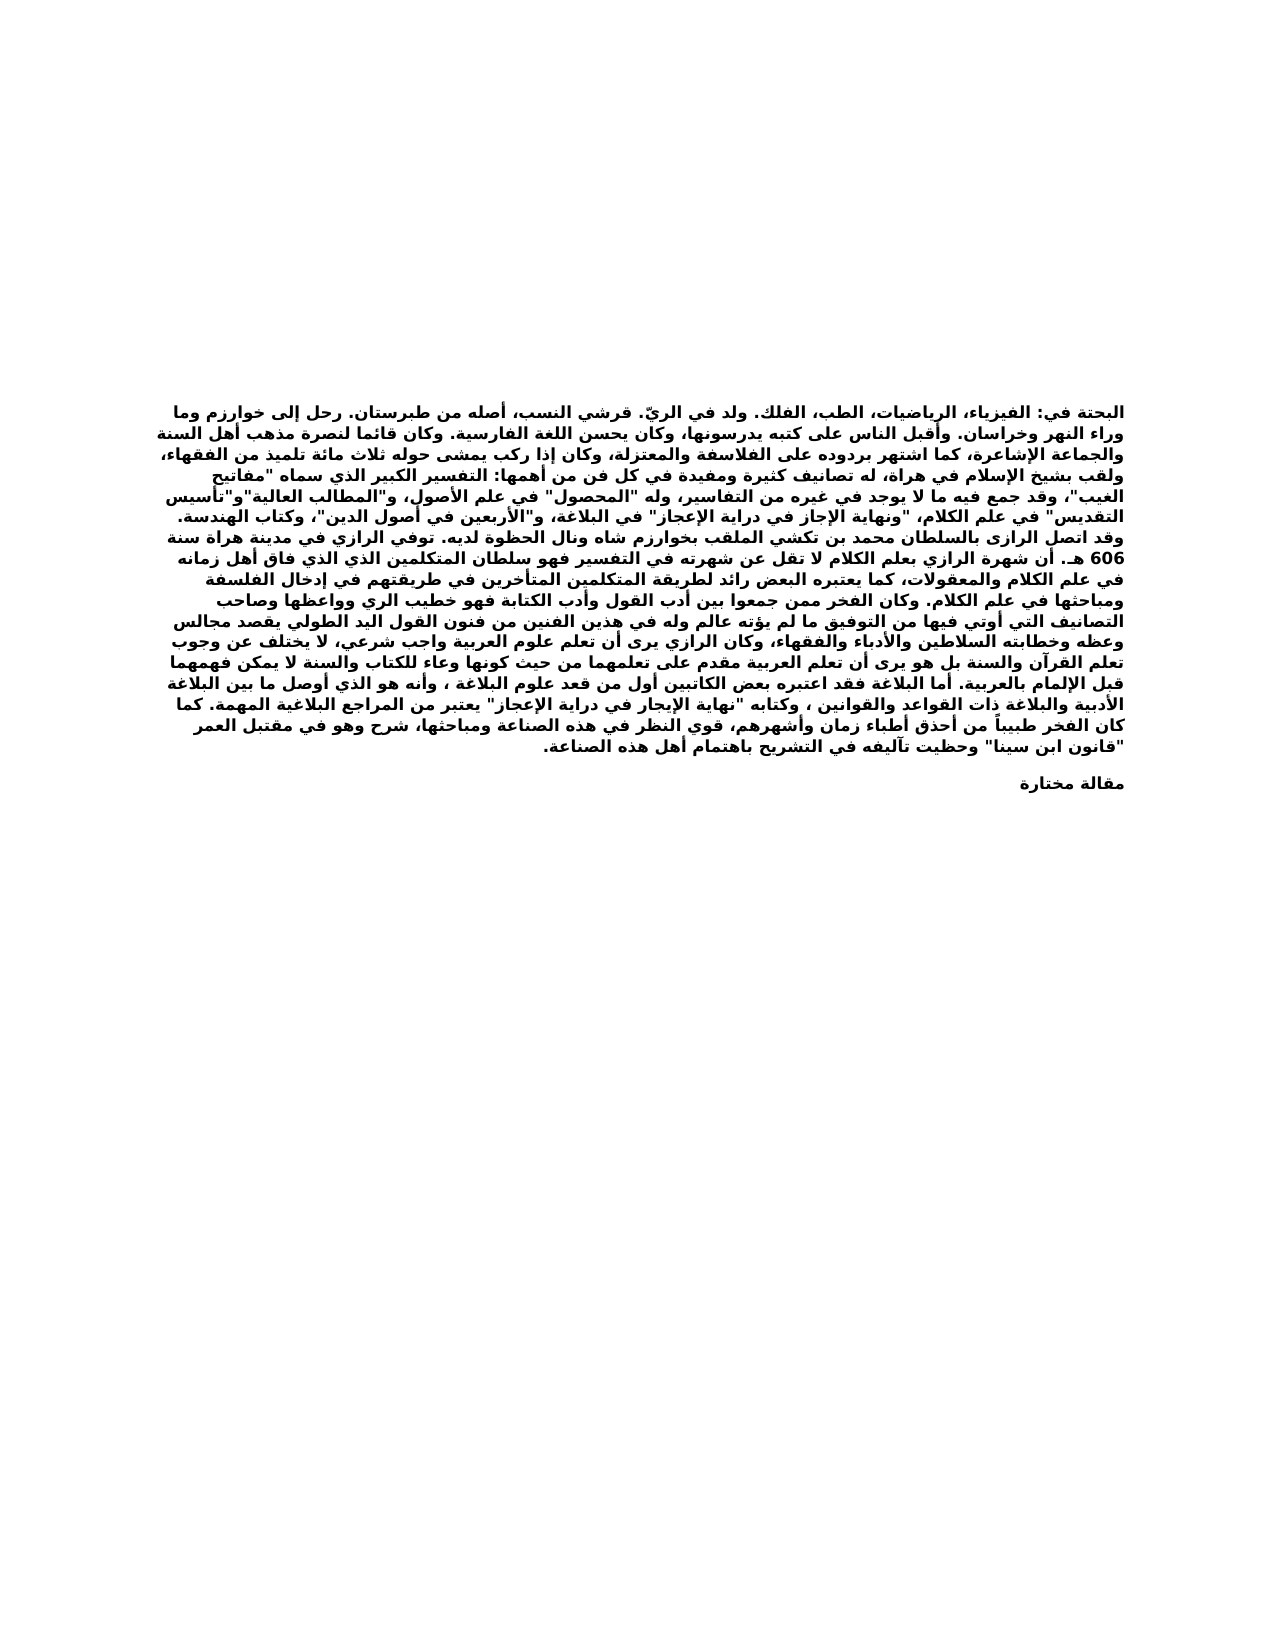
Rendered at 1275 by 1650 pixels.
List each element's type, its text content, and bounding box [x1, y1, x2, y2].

text أبو عبد الله محمد بن عمر بن الحسن بن الحسين بن علي الرازي، الطبرستاني المولد، القرشي التيمي البكري الأصل، الشافعي الأشعري الملقب بفخر الدين الرازي و ابن خطيب الري وسلطان المتكلمين وشيخ المعقول والمنقول. هو إمام مفسر فقيه اصولي ، عالم موسوعي امتدت بحوثه ودراساته ومؤلفاته من العلوم الإنسانية اللغوية والعقلية إلى العلوم البحتة في: الفيزياء، الرياضيات، الطب، الفلك. ولد في الريّ. قرشي النسب، أصله من طبرستان. رحل إلى خوارزم وما وراء النهر وخراسان. وأقبل الناس على كتبه يدرسونها، وكان يحسن اللغة الفارسية. وكان قائما لنصرة مذهب أهل السنة والجماعة الإشاعرة، كما اشتهر بردوده على الفلاسفة والمعتزلة، وكان إذا ركب يمشى حوله ثلاث مائة تلميذ من الفقهاء، ولقب بشيخ الإسلام في هراة، له تصانيف كثيرة ومفيدة في كل فن من أهمها: التفسير الكبير الذي سماه "مفاتيح الغيب"، وقد جمع فيه ما لا يوجد في غيره من التفاسير، وله "المحصول" في علم الأصول، و"المطالب العالية"و"تأسيس التقديس" في علم الكلام، "ونهاية الإجاز في دراية الإعجاز" في البلاغة، و"الأربعين في أصول الدين"، وكتاب الهندسة. وقد اتصل الرازى بالسلطان محمد بن تكشي الملقب بخوارزم شاه ونال الحظوة لديه. توفي الرازي في مدينة هراة سنة 606 هـ. أن شهرة الرازي بعلم الكلام لا تقل عن شهرته في التفسير فهو سلطان المتكلمين الذي الذي فاق أهل زمانه في علم الكلام والمعقولات، كما يعتبره البعض رائد لطريقة المتكلمين المتأخرين في طريقتهم في إدخال الفلسفة ومباحثها في علم الكلام. وكان الفخر ممن جمعوا بين أدب القول وأدب الكتابة فهو خطيب الري وواعظها وصاحب التصانيف التي أوتي فيها من التوفيق ما لم يؤته عالم وله في هذين الفنين من فنون القول اليد الطولي يقصد مجالس وعظه وخطابته السلاطين والأدباء والفقهاء، وكان الرازي يرى أن تعلم علوم العربية واجب شرعي، لا يختلف عن وجوب تعلم القرآن والسنة بل هو يرى أن تعلم العربية مقدم على تعلمهما من حيث كونها وعاء للكتاب والسنة لا يمكن فهمهما قبل الإلمام بالعربية. أما البلاغة فقد اعتبره بعض الكاتبين أول من قعد علوم البلاغة ، وأنه هو الذي أوصل ما بين البلاغة الأدبية والبلاغة ذات القواعد والقوانين ، وكتابه "نهاية الإيجار في دراية الإعجاز" يعتبر من المراجع البلاغية المهمة. كما كان الفخر طبيباً من أحذق أطباء زمان وأشهرهم، قوي النظر في هذه الصناعة ومباحثها، شرح وهو في مقتبل العمر "قانون ابن سينا" وحظيت تآليفه في التشريح باهتمام أهل هذه الصناعة. [150, 403, 1125, 756]
text مقالة مختارة [150, 774, 1125, 793]
